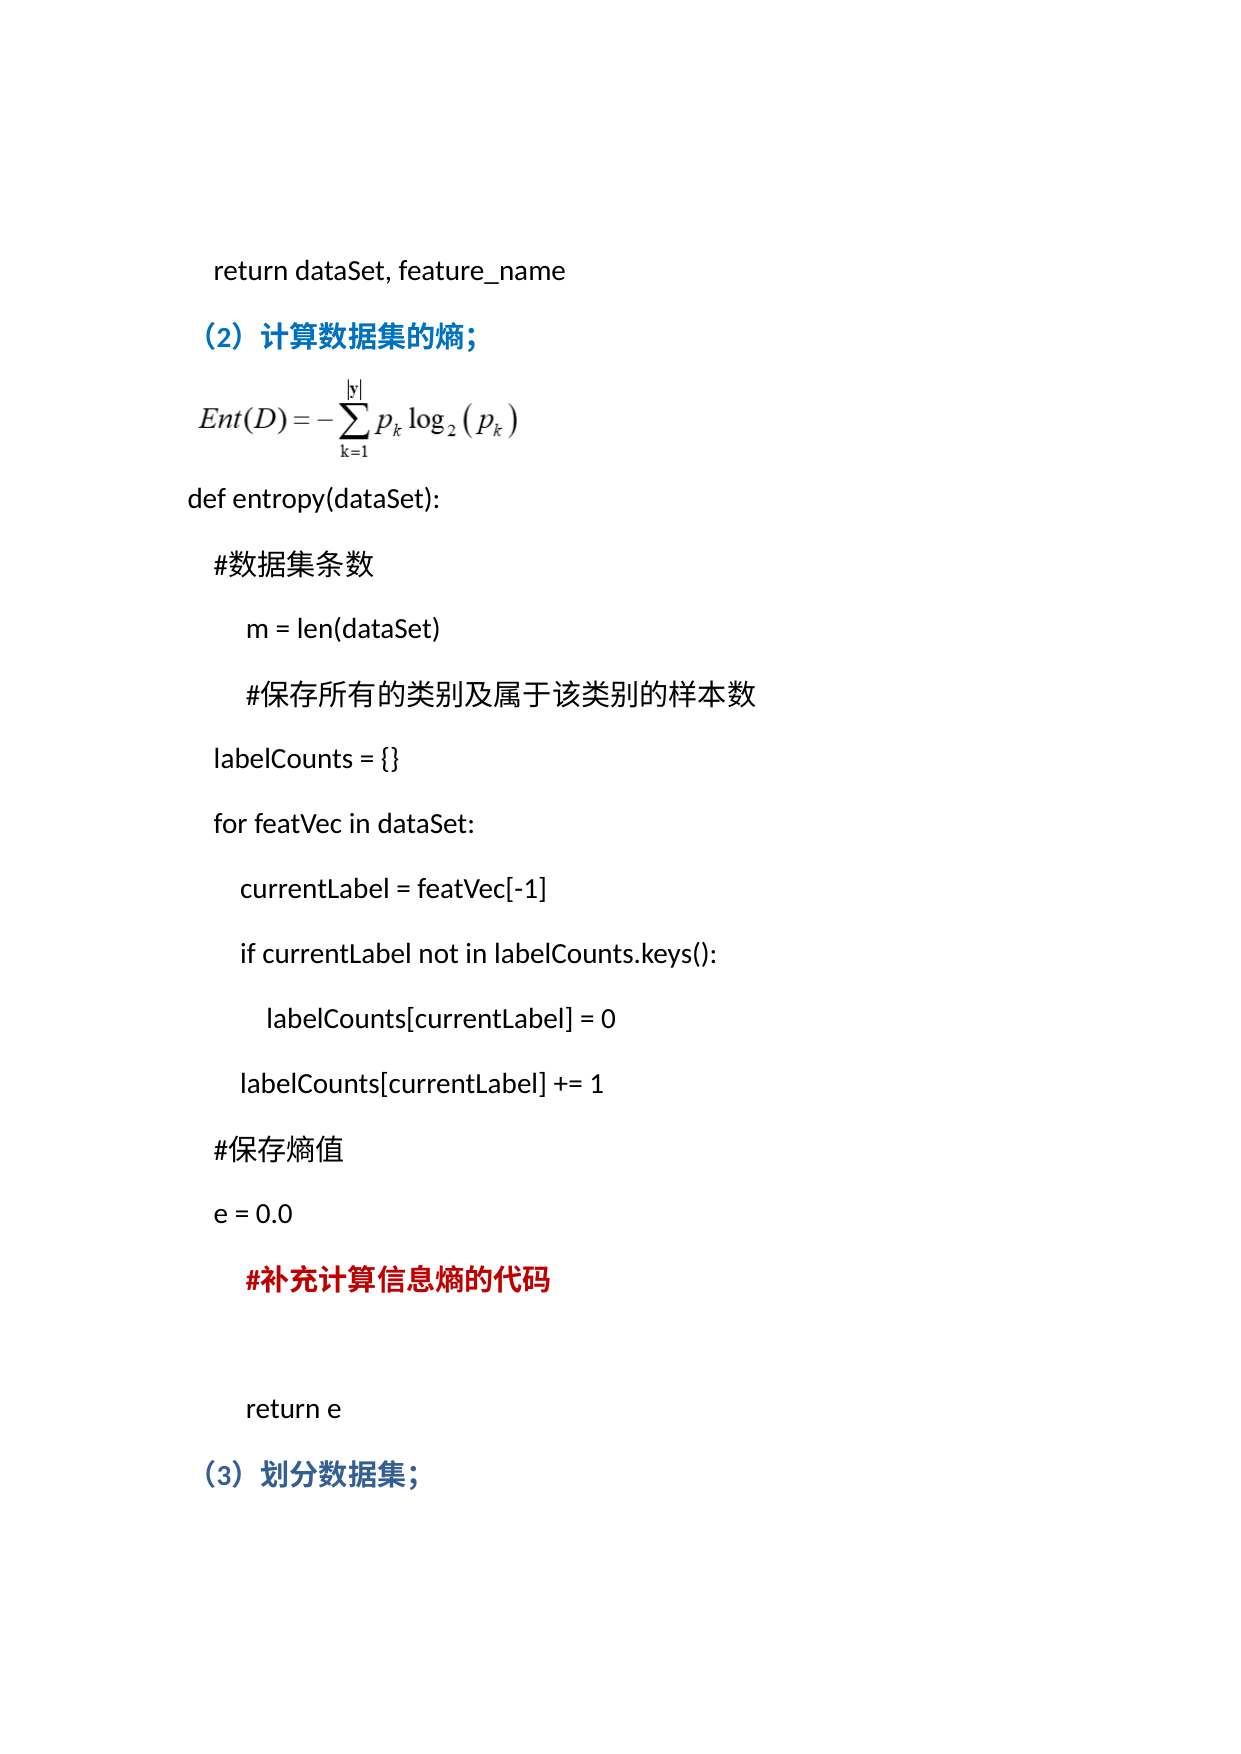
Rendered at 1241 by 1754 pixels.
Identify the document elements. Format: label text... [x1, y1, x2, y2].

text labelCounts[currentLabel] = 0 [187, 985, 1053, 1050]
text #保存所有的类别及属于该类别的样本数 [187, 660, 1053, 725]
text （2）计算数据集的熵； [187, 303, 1053, 368]
text #补充计算信息熵的代码 [187, 1245, 1053, 1310]
text if currentLabel not in labelCounts.keys(): [187, 920, 1053, 985]
text （3）划分数据集； [187, 1440, 1053, 1505]
text m = len(dataSet) [187, 595, 1053, 660]
text return e [187, 1375, 1053, 1440]
text labelCounts[currentLabel] += 1 [187, 1050, 1053, 1115]
picture [187, 367, 523, 462]
text for featVec in dataSet: [187, 790, 1053, 855]
text labelCounts = {} [187, 725, 1053, 790]
text #保存熵值 [187, 1115, 1053, 1180]
text def entropy(dataSet): [187, 465, 1053, 530]
text currentLabel = featVec[-1] [187, 855, 1053, 920]
text return dataSet, feature_name [187, 238, 1053, 303]
text e = 0.0 [187, 1180, 1053, 1245]
text #数据集条数 [187, 530, 1053, 595]
